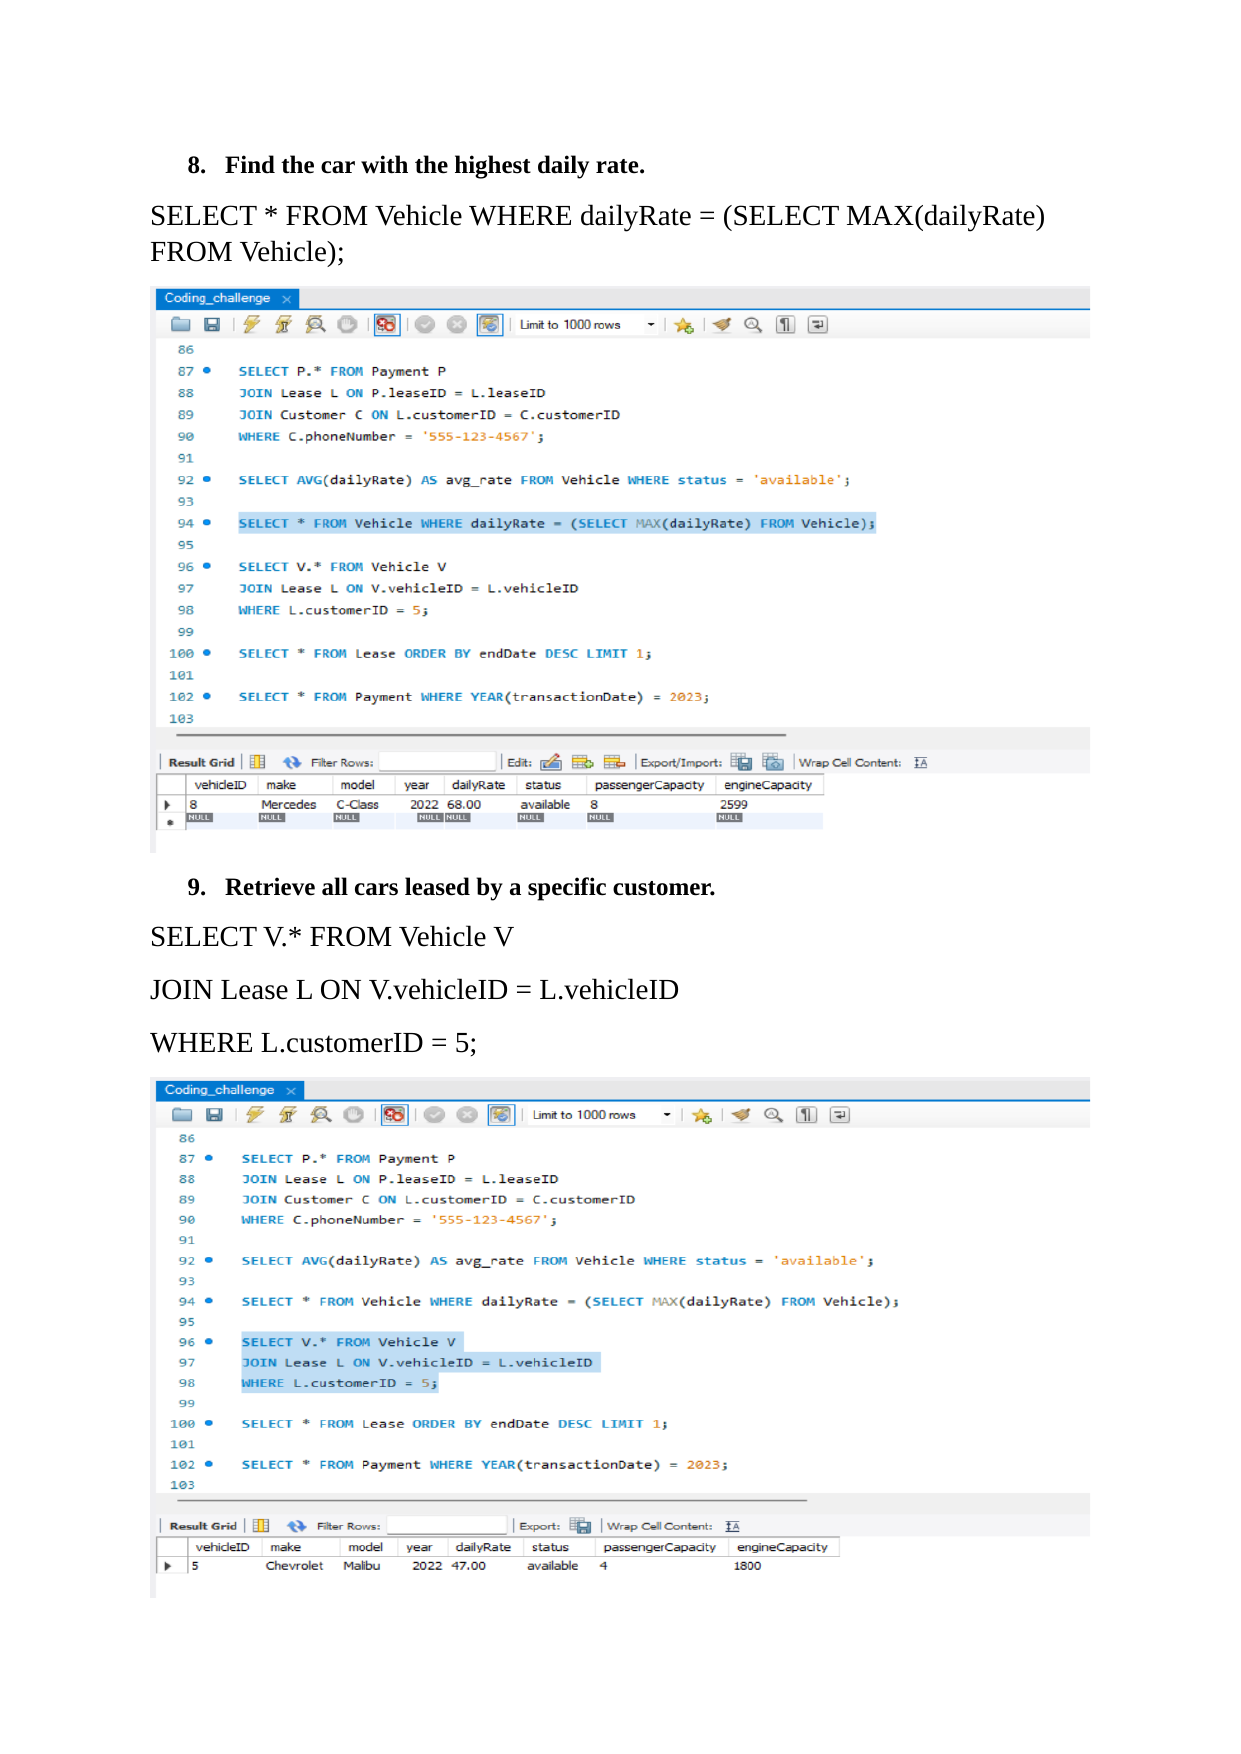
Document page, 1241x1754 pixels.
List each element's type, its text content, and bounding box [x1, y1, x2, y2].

text SELECT * FROM Vehicle WHERE dailyRate = (SELECT MAX(dailyRate) FROM Vehicle); [150, 198, 1090, 267]
text SELECT V.* FROM Vehicle V [150, 919, 1090, 953]
text WHERE L.customerID = 5; [150, 1025, 1090, 1059]
picture [150, 286, 1091, 853]
text JOIN Lease L ON V.vehicleID = L.vehicleID [150, 972, 1090, 1006]
list Find the car with the highest daily rate. [187, 150, 1090, 179]
list Retrieve all cars leased by a specific customer. [187, 872, 1090, 901]
picture [150, 1077, 1091, 1598]
